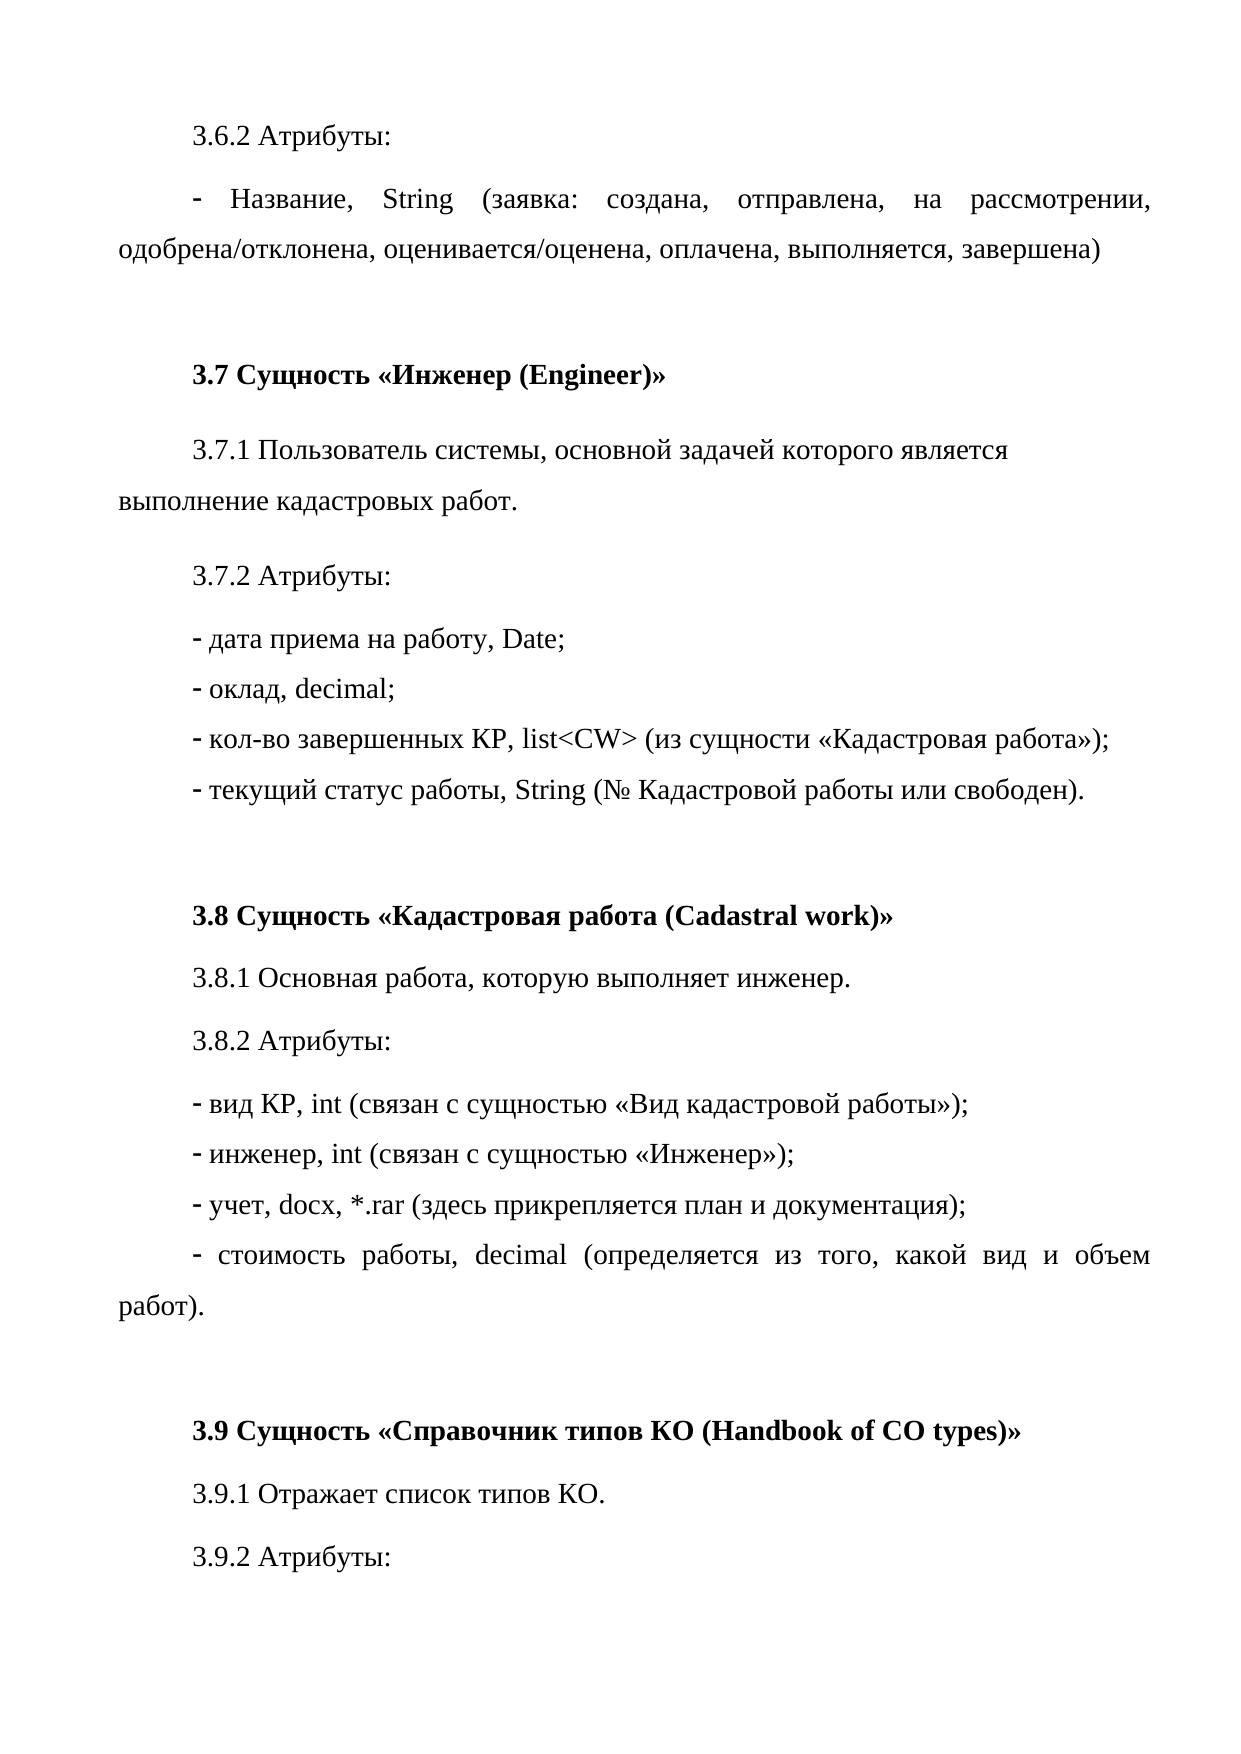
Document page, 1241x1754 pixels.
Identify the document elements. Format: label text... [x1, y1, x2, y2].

text инженер, int (связан с сущностью «Инженер»); [118, 1137, 1152, 1170]
text 3.8.1 Основная работа, которую выполняет инженер. [118, 961, 1152, 994]
text 3.8 Сущность «Кадастровая работа (Cadastral work)» [118, 898, 1152, 931]
text 3.9 Сущность «Справочник типов КО (Handbook of CO types)» [118, 1413, 1152, 1447]
text 3.8.2 Атрибуты: [118, 1023, 1152, 1057]
text 3.6.2 Атрибуты: [118, 118, 1152, 152]
text Название, String (заявка: создана, отправлена, на рассмотрении, одобрена/отклонена, оценивается/оценена, оплачена, выполняется, завершена) [118, 181, 1152, 265]
text вид КР, int (связан с сущностью «Вид кадастровой работы»); [118, 1086, 1152, 1120]
text текущий статус работы, String (№ Кадастровой работы или свободен). [118, 772, 1167, 806]
text 3.7.2 Атрибуты: [118, 558, 1152, 591]
text 3.7.1 Пользователь системы, основной задачей которого является выполнение кадастровых работ. [118, 432, 1152, 516]
text 3.9.1 Отражает список типов КО. [118, 1476, 1152, 1510]
text 3.7 Сущность «Инженер (Engineer)» [118, 357, 1152, 391]
text кол-во завершенных КР, list<CW> (из сущности «Кадастровая работа»); [118, 722, 1167, 755]
text 3.9.2 Атрибуты: [118, 1539, 1152, 1573]
text стоимость работы, decimal (определяется из того, какой вид и объем работ). [118, 1237, 1152, 1321]
text оклад, decimal; [118, 671, 1152, 705]
text дата приема на работу, Date; [118, 621, 1152, 654]
text учет, docx, *.rar (здесь прикрепляется план и документация); [118, 1187, 1152, 1221]
